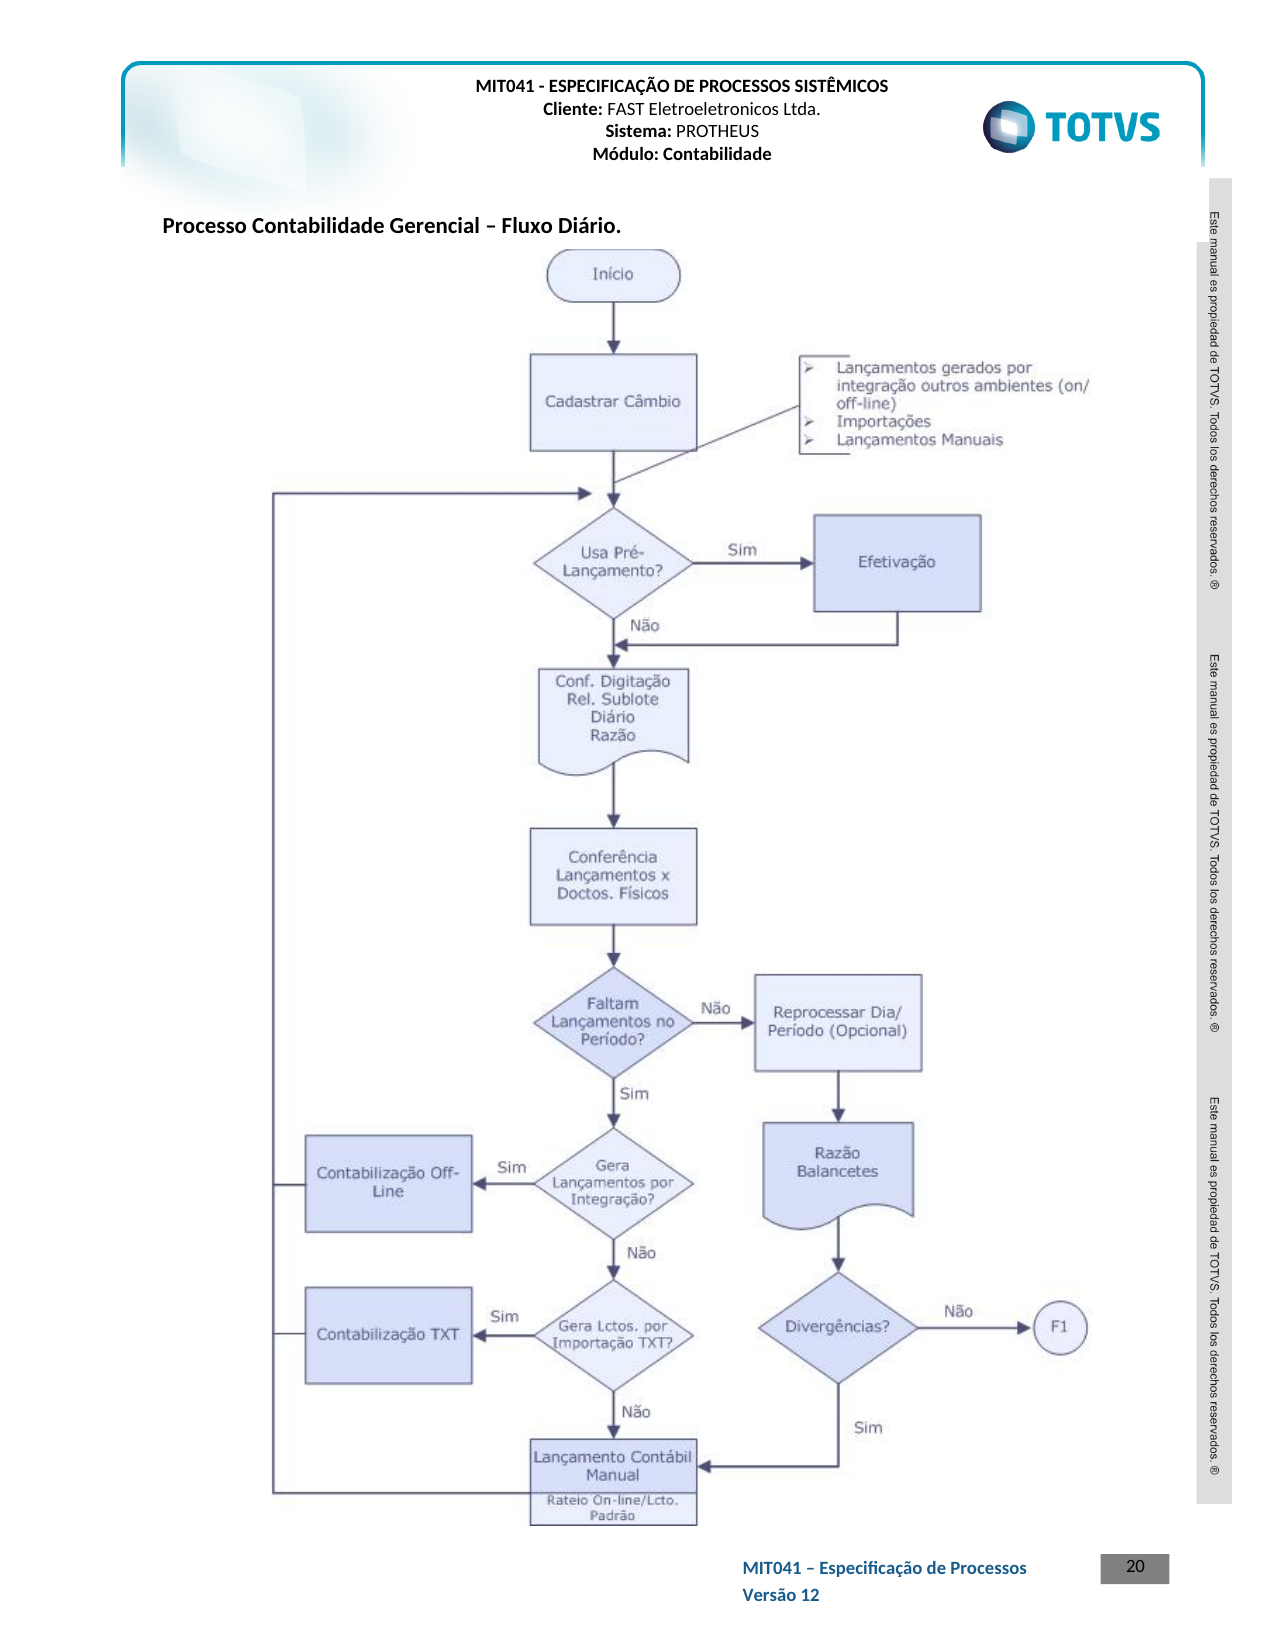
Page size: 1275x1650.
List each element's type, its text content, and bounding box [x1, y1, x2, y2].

text Processo Contabilidade Gerencial – Fluxo Diário. [162, 211, 1187, 239]
picture [271, 249, 1092, 1526]
picture [118, 57, 1232, 1504]
